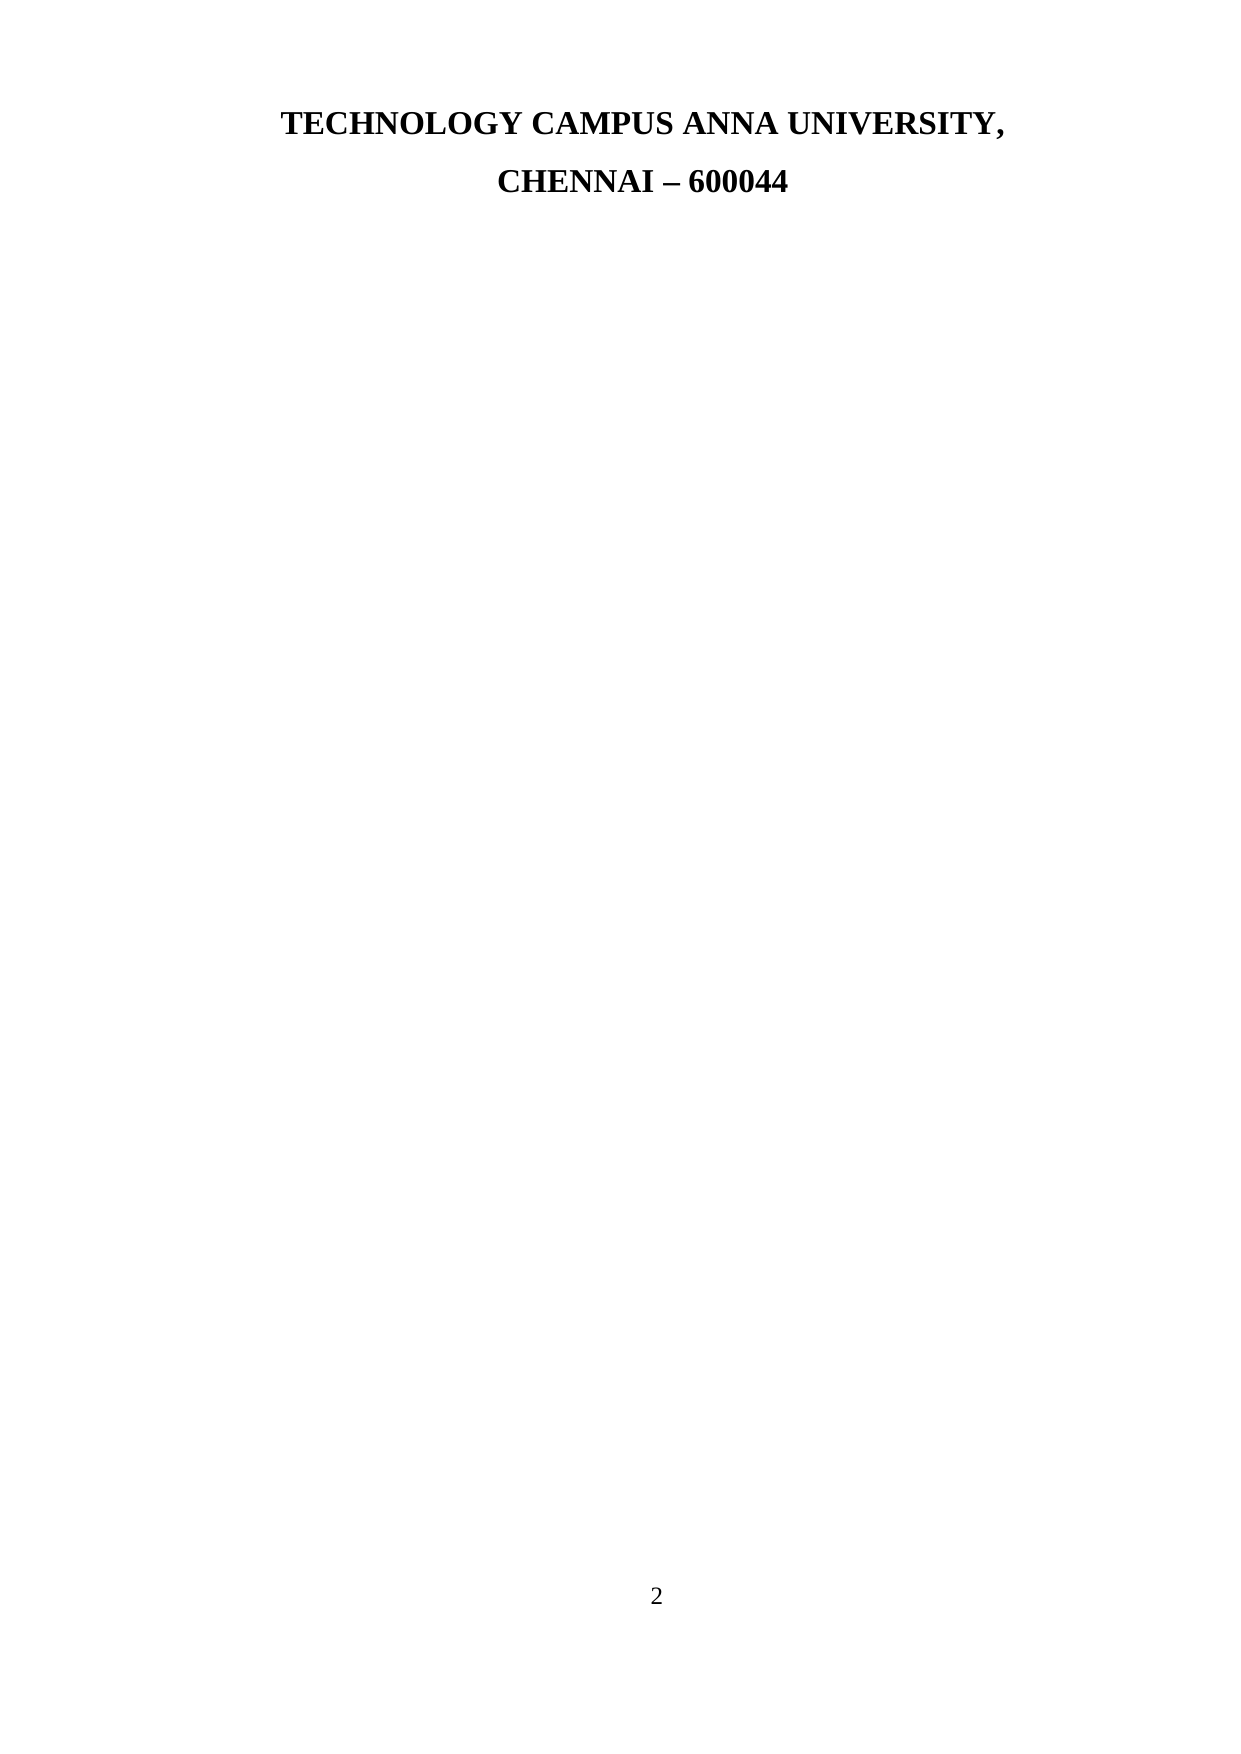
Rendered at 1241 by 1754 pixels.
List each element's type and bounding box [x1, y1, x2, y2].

subtitle [243, 103, 1042, 199]
